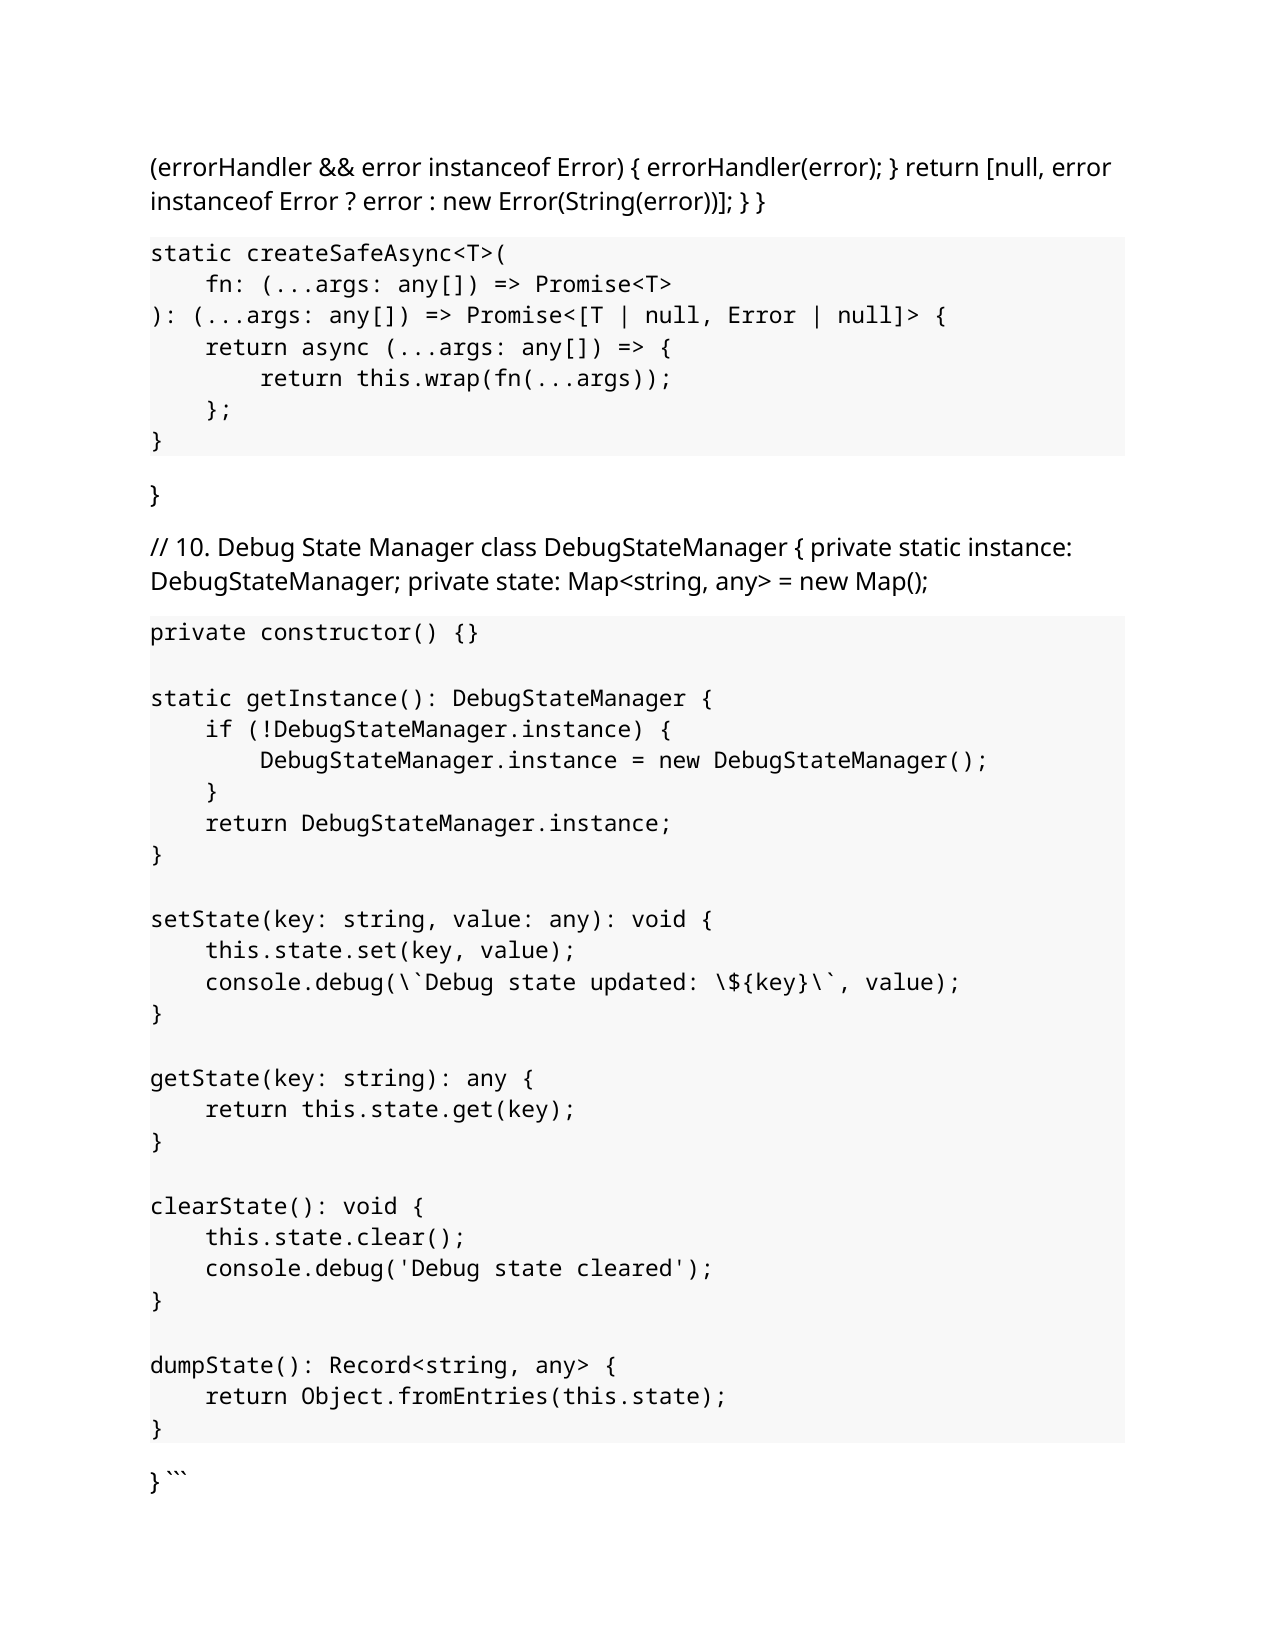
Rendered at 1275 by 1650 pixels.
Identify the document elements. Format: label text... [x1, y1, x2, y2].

text static createSafeAsync<T>( fn: (...args: any[]) => Promise<T> ): (...args: any[]) => Promise<[T | null, Error | null]> { return async (...args: any[]) => { return this.wrap(fn(...args)); }; } [150, 237, 1125, 456]
text } ``` [150, 1463, 1125, 1498]
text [150, 150, 1125, 218]
text private constructor() {} static getInstance(): DebugStateManager { if (!DebugStateManager.instance) { DebugStateManager.instance = new DebugStateManager(); } return DebugStateManager.instance; } setState(key: string, value: any): void { this.state.set(key, value); console.debug(\`Debug state updated: \${key}\`, value); } getState(key: string): any { return this.state.get(key); } clearState(): void { this.state.clear(); console.debug('Debug state cleared'); } dumpState(): Record<string, any> { return Object.fromEntries(this.state); } [150, 616, 1125, 1443]
text // 10. Debug State Manager class DebugStateManager { private static instance: DebugStateManager; private state: Map<string, any> = new Map(); [150, 529, 1125, 597]
text } [150, 476, 1125, 511]
